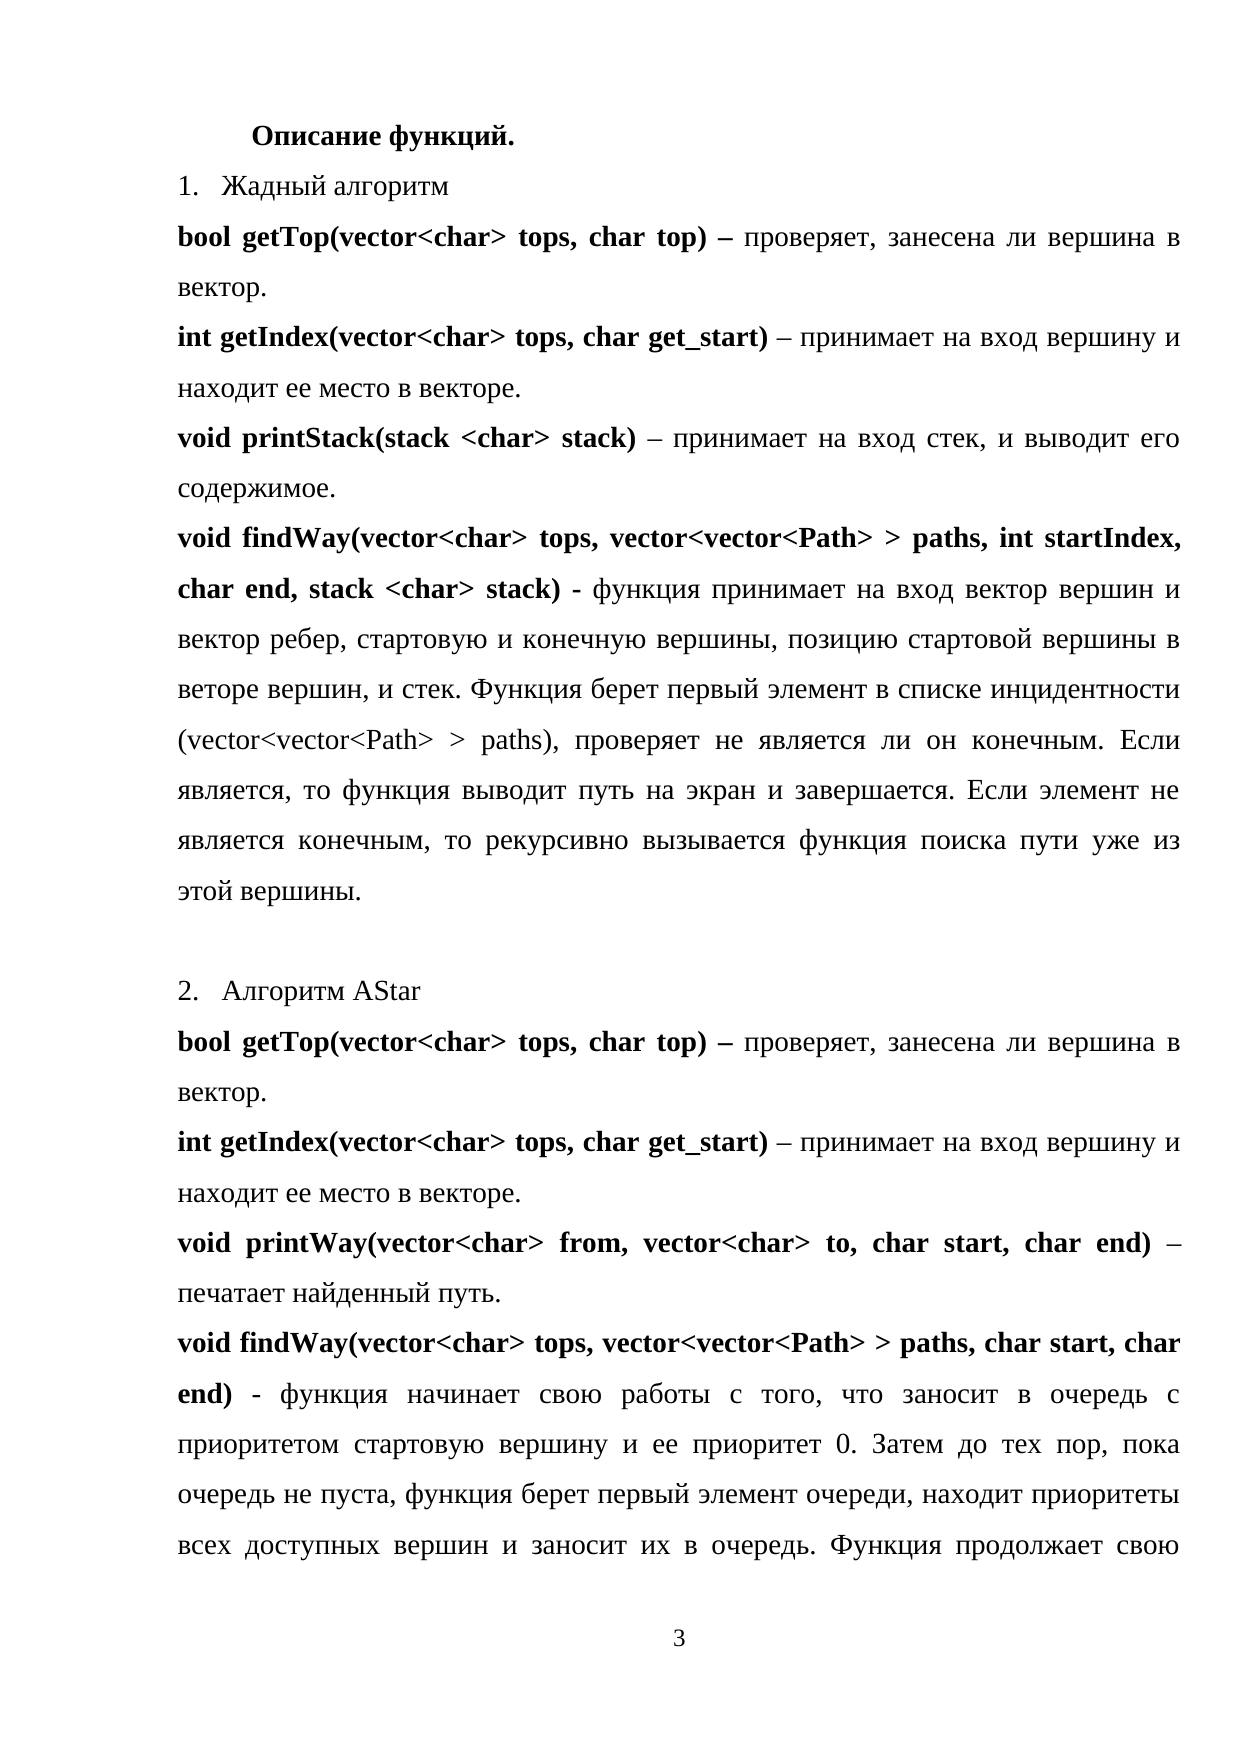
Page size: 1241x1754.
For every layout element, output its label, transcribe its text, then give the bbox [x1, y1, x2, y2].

text Описание функций. [177, 118, 1181, 152]
text int getIndex(vector<char> tops, char get_start) – принимает на вход вершину и находит ее место в векторе. [177, 1124, 1181, 1208]
text void printStack(stack <char> stack) – принимает на вход стек, и выводит его содержимое. [177, 420, 1181, 504]
text int getIndex(vector<char> tops, char get_start) – принимает на вход вершину и находит ее место в векторе. [177, 319, 1181, 403]
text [177, 1326, 1181, 1560]
text void printWay(vector<char> from, vector<char> to, char start, char end) – печатает найденный путь. [177, 1225, 1181, 1309]
text bool getTop(vector<char> tops, char top) – проверяет, занесена ли вершина в вектор. [177, 219, 1181, 303]
text bool getTop(vector<char> tops, char top) – проверяет, занесена ли вершина в вектор. [177, 1024, 1181, 1108]
list Алгоритм AStar [177, 973, 1181, 1007]
text void findWay(vector<char> tops, vector<vector<Path> > paths, int startIndex, char end, stack <char> stack) - функция принимает на вход вектор вершин и вектор ребер, стартовую и конечную вершины, позицию стартовой вершины в веторе вершин, и стек. Функция берет первый элемент в списке инцидентности (vector<vector<Path> > paths), проверяет не является ли он конечным. Если является, то функция выводит путь на экран и завершается. Если элемент не является конечным, то рекурсивно вызывается функция поиска пути уже из этой вершины. [177, 521, 1181, 906]
list Жадный алгоритм [177, 168, 1181, 202]
